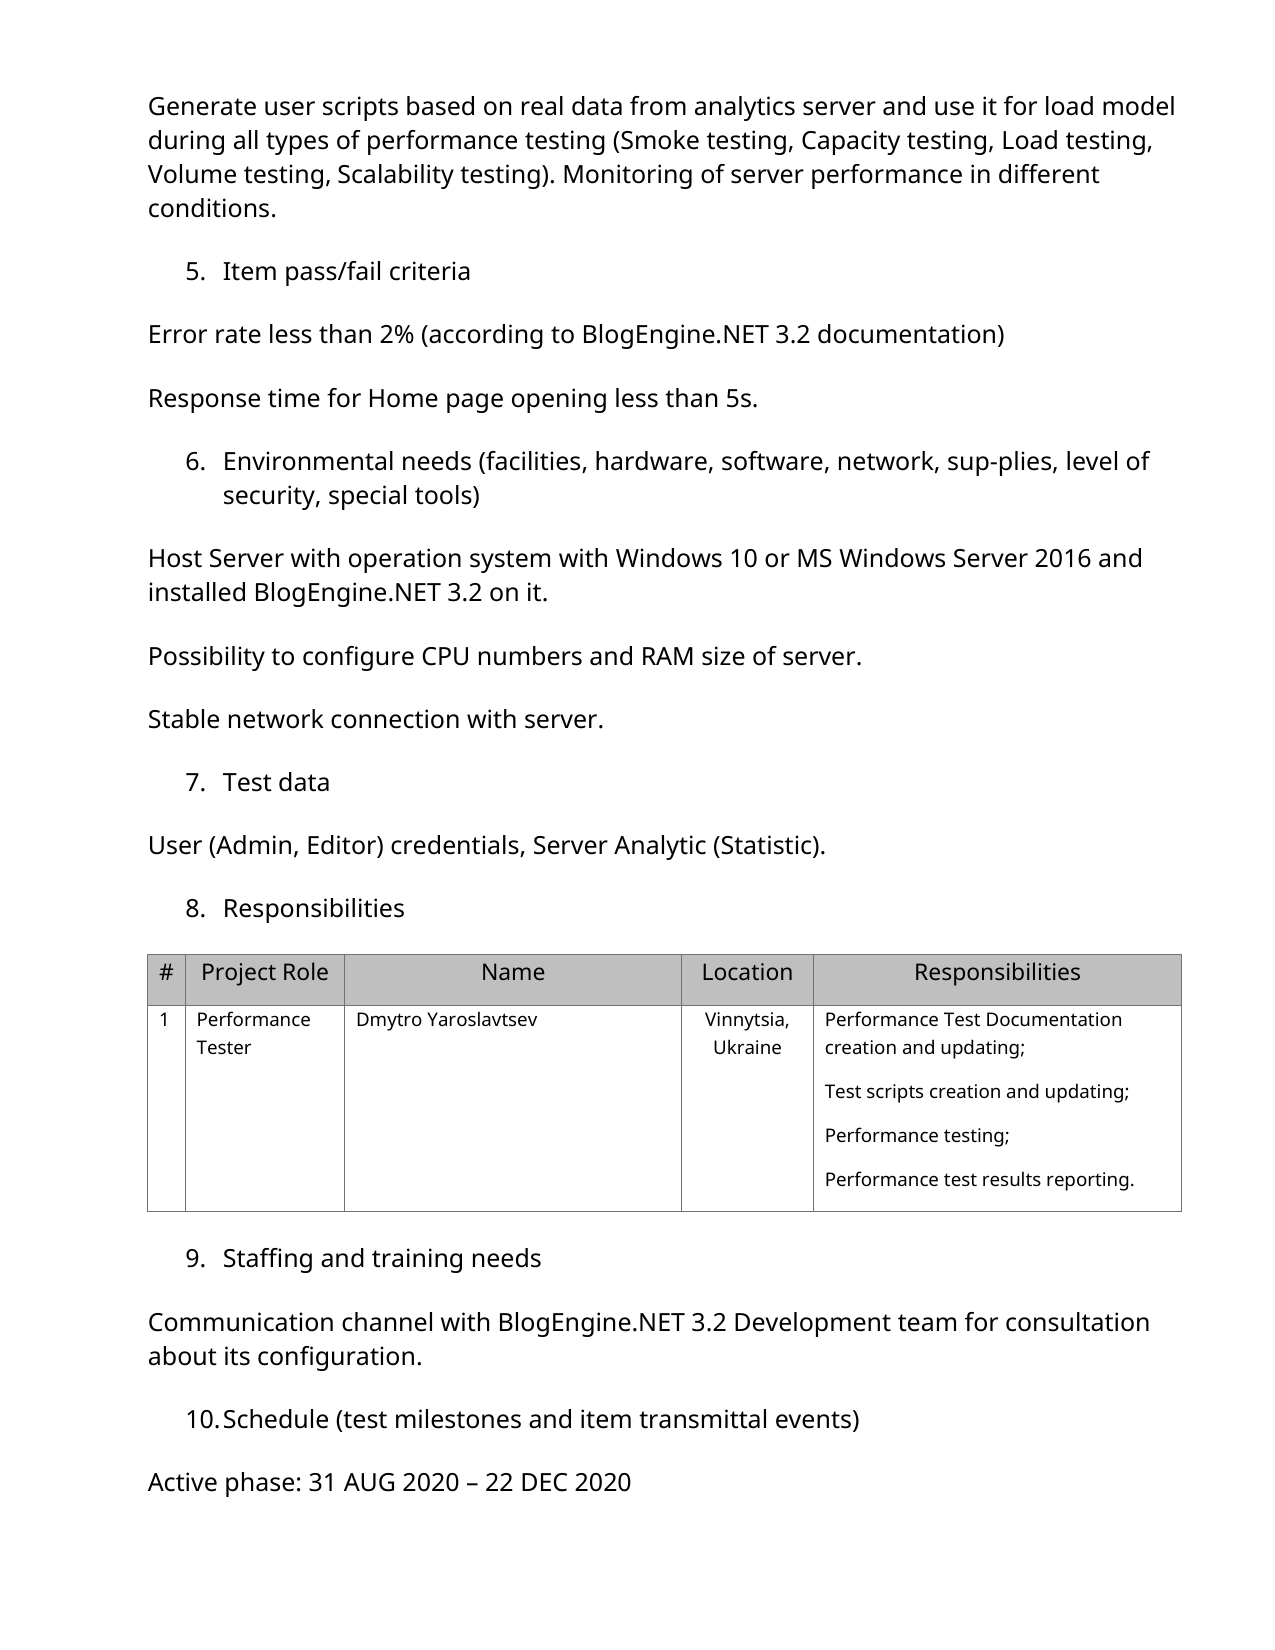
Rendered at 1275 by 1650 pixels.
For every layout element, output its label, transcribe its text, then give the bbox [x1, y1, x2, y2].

table_cell Dmytro Yaroslavtsev [345, 1006, 681, 1211]
table_header Project Role [186, 955, 344, 1005]
table_cell Performance Tester [186, 1006, 344, 1211]
text Generate user scripts based on real data from analytics server and use it for load model during all types of performance testing (Smoke testing, Capacity testing, Load testing, Volume testing, Scalability testing). Monitoring of server performance in different conditions. [148, 88, 1186, 225]
table_cell Performance Test Documentation creation and updating; Test scripts creation and updating; Performance testing; Performance test results reporting. [814, 1006, 1181, 1211]
list Test data [185, 765, 1186, 799]
list Responsibilities [185, 891, 1186, 925]
text Stable network connection with server. [148, 701, 1186, 736]
table_header Location [682, 955, 813, 1005]
text Active phase: 31 AUG 2020 – 22 DEC 2020 [148, 1465, 1186, 1499]
table_header Responsibilities [814, 955, 1181, 1005]
text Host Server with operation system with Windows 10 or MS Windows Server 2016 and installed BlogEngine.NET 3.2 on it. [148, 541, 1186, 609]
list Item pass/fail criteria [185, 254, 1186, 288]
table_cell 1 [148, 1006, 185, 1211]
table_header # [148, 955, 185, 1005]
text User (Admin, Editor) credentials, Server Analytic (Statistic). [148, 828, 1186, 862]
list Schedule (test milestones and item transmittal events) [185, 1401, 1186, 1436]
text Possibility to configure CPU numbers and RAM size of server. [148, 638, 1186, 672]
list Staffing and training needs [185, 1241, 1186, 1275]
table_header Name [345, 955, 681, 1005]
text Response time for Home page opening less than 5s. [148, 380, 1186, 414]
list Environmental needs (facilities, hardware, software, network, sup-plies, level of security, special tools) [185, 444, 1186, 512]
text Communication channel with BlogEngine.NET 3.2 Development team for consultation about its configuration. [148, 1304, 1186, 1372]
table_cell Vinnytsia, Ukraine [682, 1006, 813, 1211]
text Error rate less than 2% (according to BlogEngine.NET 3.2 documentation) [148, 317, 1186, 351]
